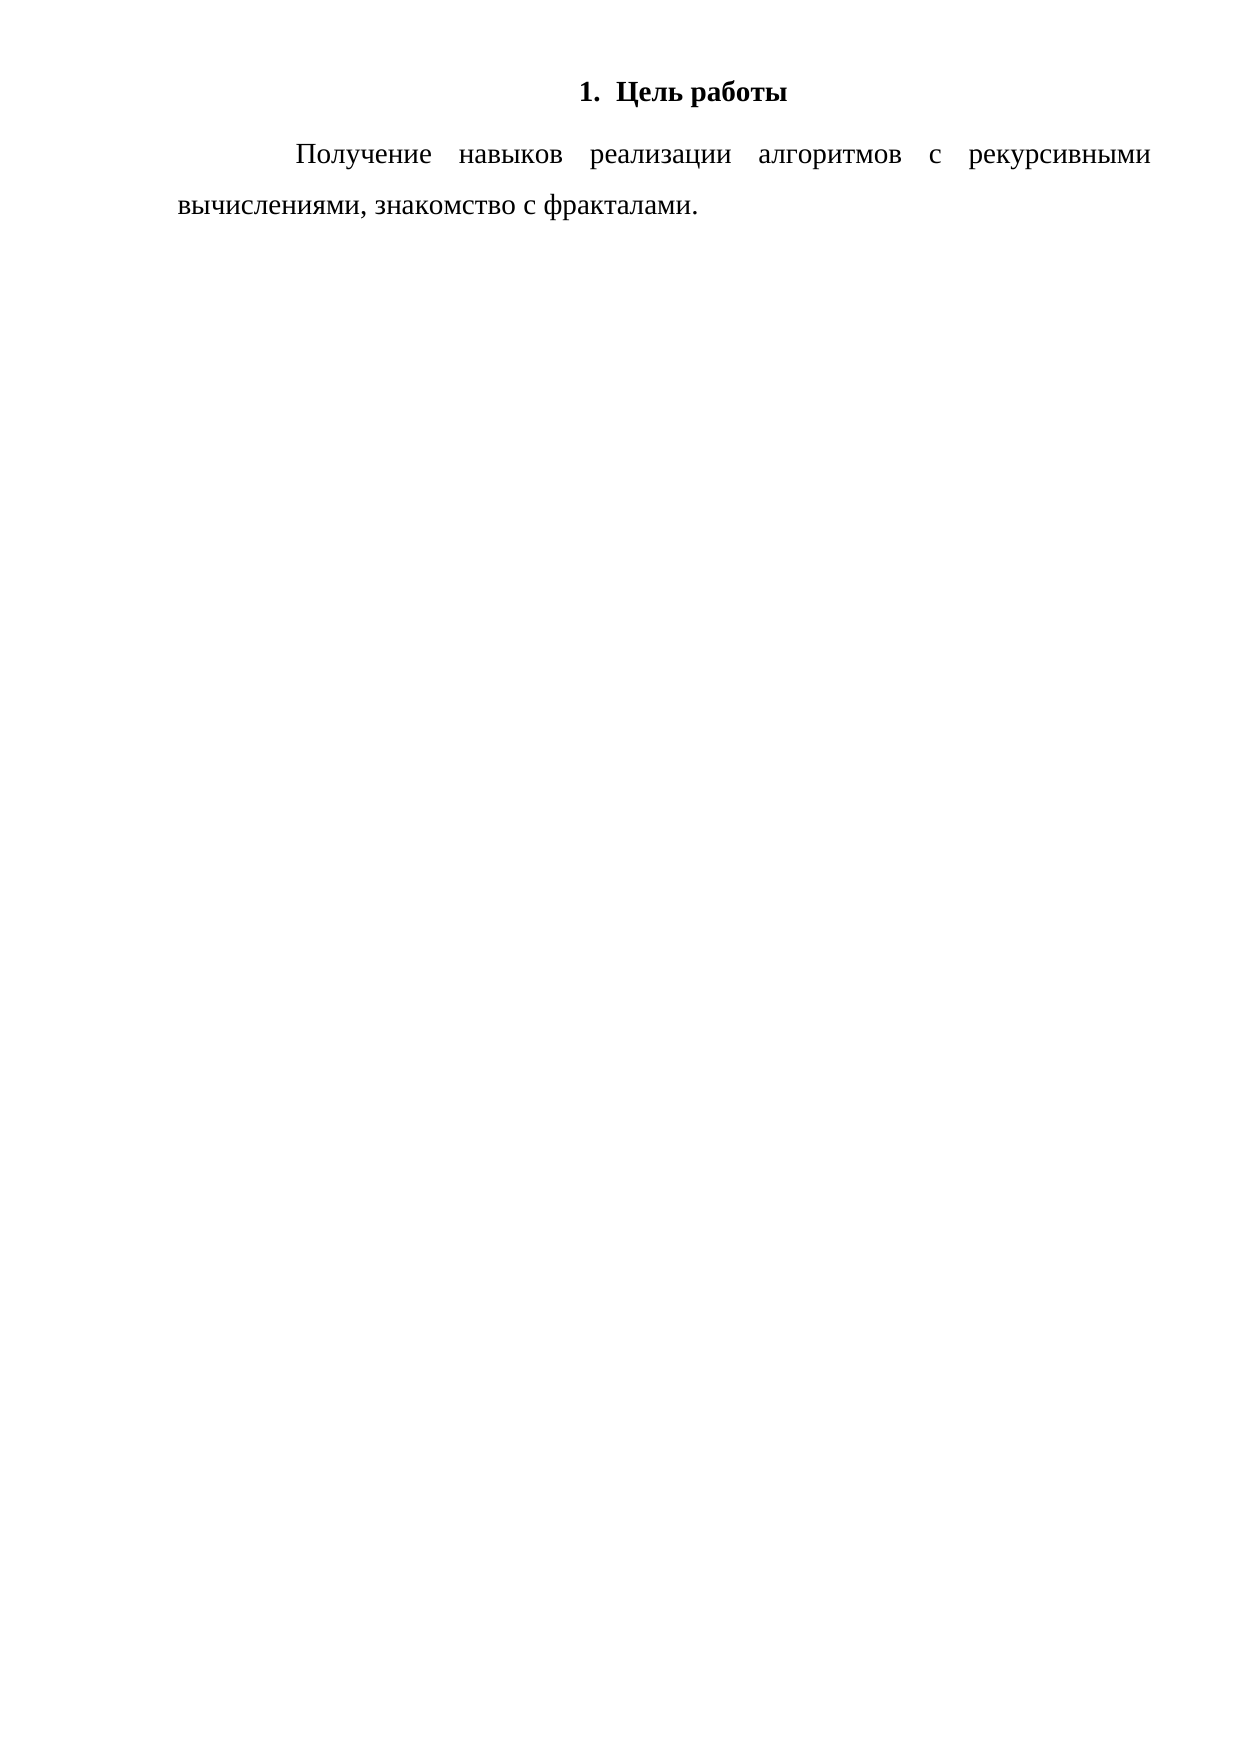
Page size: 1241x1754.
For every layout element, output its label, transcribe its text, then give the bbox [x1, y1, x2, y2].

list Цель работы [214, 74, 1152, 107]
text Получение навыков реализации алгоритмов с рекурсивными вычислениями, знакомство с фракталами. [177, 137, 1152, 221]
